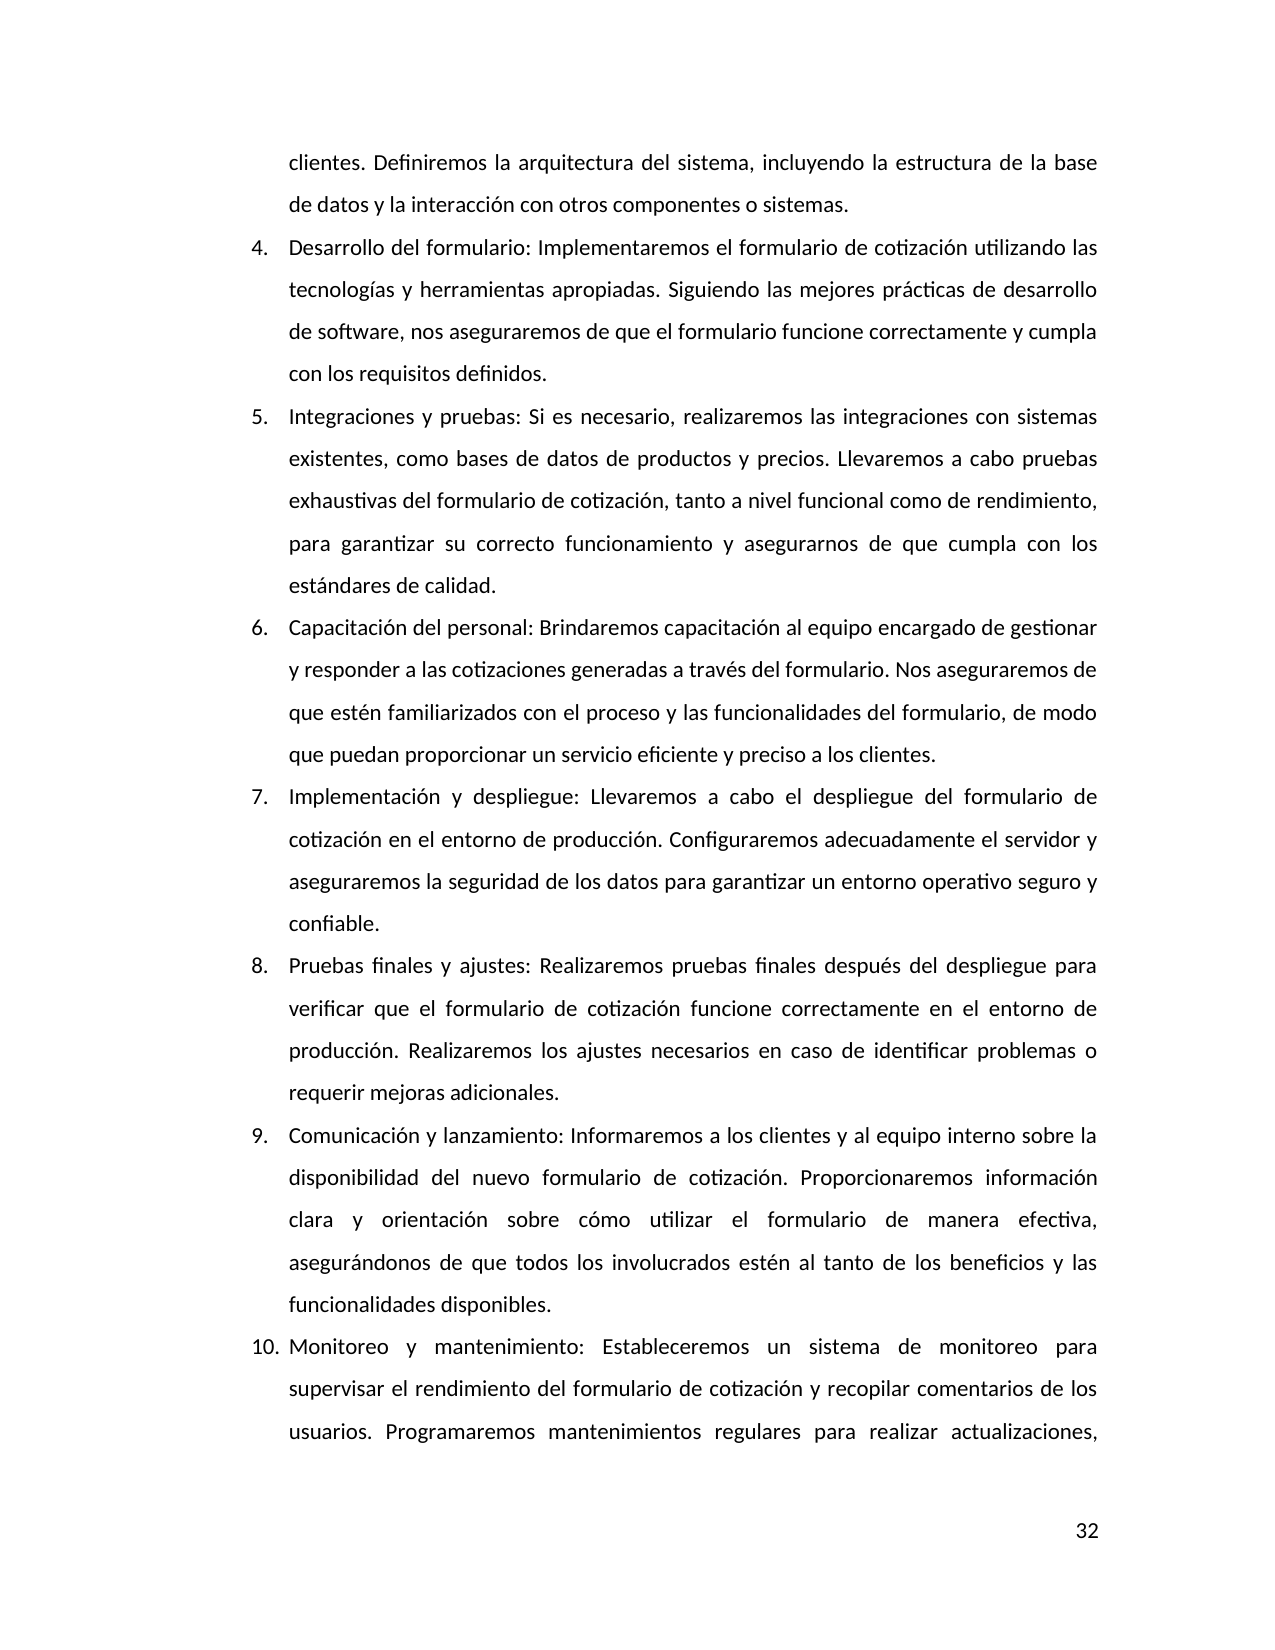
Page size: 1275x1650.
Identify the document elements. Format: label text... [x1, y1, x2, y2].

list Capacitación del personal: Brindaremos capacitación al equipo encargado de gestionar y responder a las cotizaciones generadas a través del formulario. Nos aseguraremos de que estén familiarizados con el proceso y las funcionalidades del formulario, de modo que puedan proporcionar un servicio eficiente y preciso a los clientes. [251, 613, 1099, 768]
list Desarrollo del formulario: Implementaremos el formulario de cotización utilizando las tecnologías y herramientas apropiadas. Siguiendo las mejores prácticas de desarrollo de software, nos aseguraremos de que el formulario funcione correctamente y cumpla con los requisitos definidos. [251, 233, 1099, 388]
list Implementación y despliegue: Llevaremos a cabo el despliegue del formulario de cotización en el entorno de producción. Configuraremos adecuadamente el servidor y aseguraremos la seguridad de los datos para garantizar un entorno operativo seguro y confiable. [251, 782, 1099, 937]
list Pruebas finales y ajustes: Realizaremos pruebas finales después del despliegue para verificar que el formulario de cotización funcione correctamente en el entorno de producción. Realizaremos los ajustes necesarios en caso de identificar problemas o requerir mejoras adicionales. [251, 952, 1099, 1107]
list Integraciones y pruebas: Si es necesario, realizaremos las integraciones con sistemas existentes, como bases de datos de productos y precios. Llevaremos a cabo pruebas exhaustivas del formulario de cotización, tanto a nivel funcional como de rendimiento, para garantizar su correcto funcionamiento y asegurarnos de que cumpla con los estándares de calidad. [251, 402, 1099, 599]
list Comunicación y lanzamiento: Informaremos a los clientes y al equipo interno sobre la disponibilidad del nuevo formulario de cotización. Proporcionaremos información clara y orientación sobre cómo utilizar el formulario de manera efectiva, asegurándonos de que todos los involucrados estén al tanto de los beneficios y las funcionalidades disponibles. [251, 1121, 1099, 1318]
